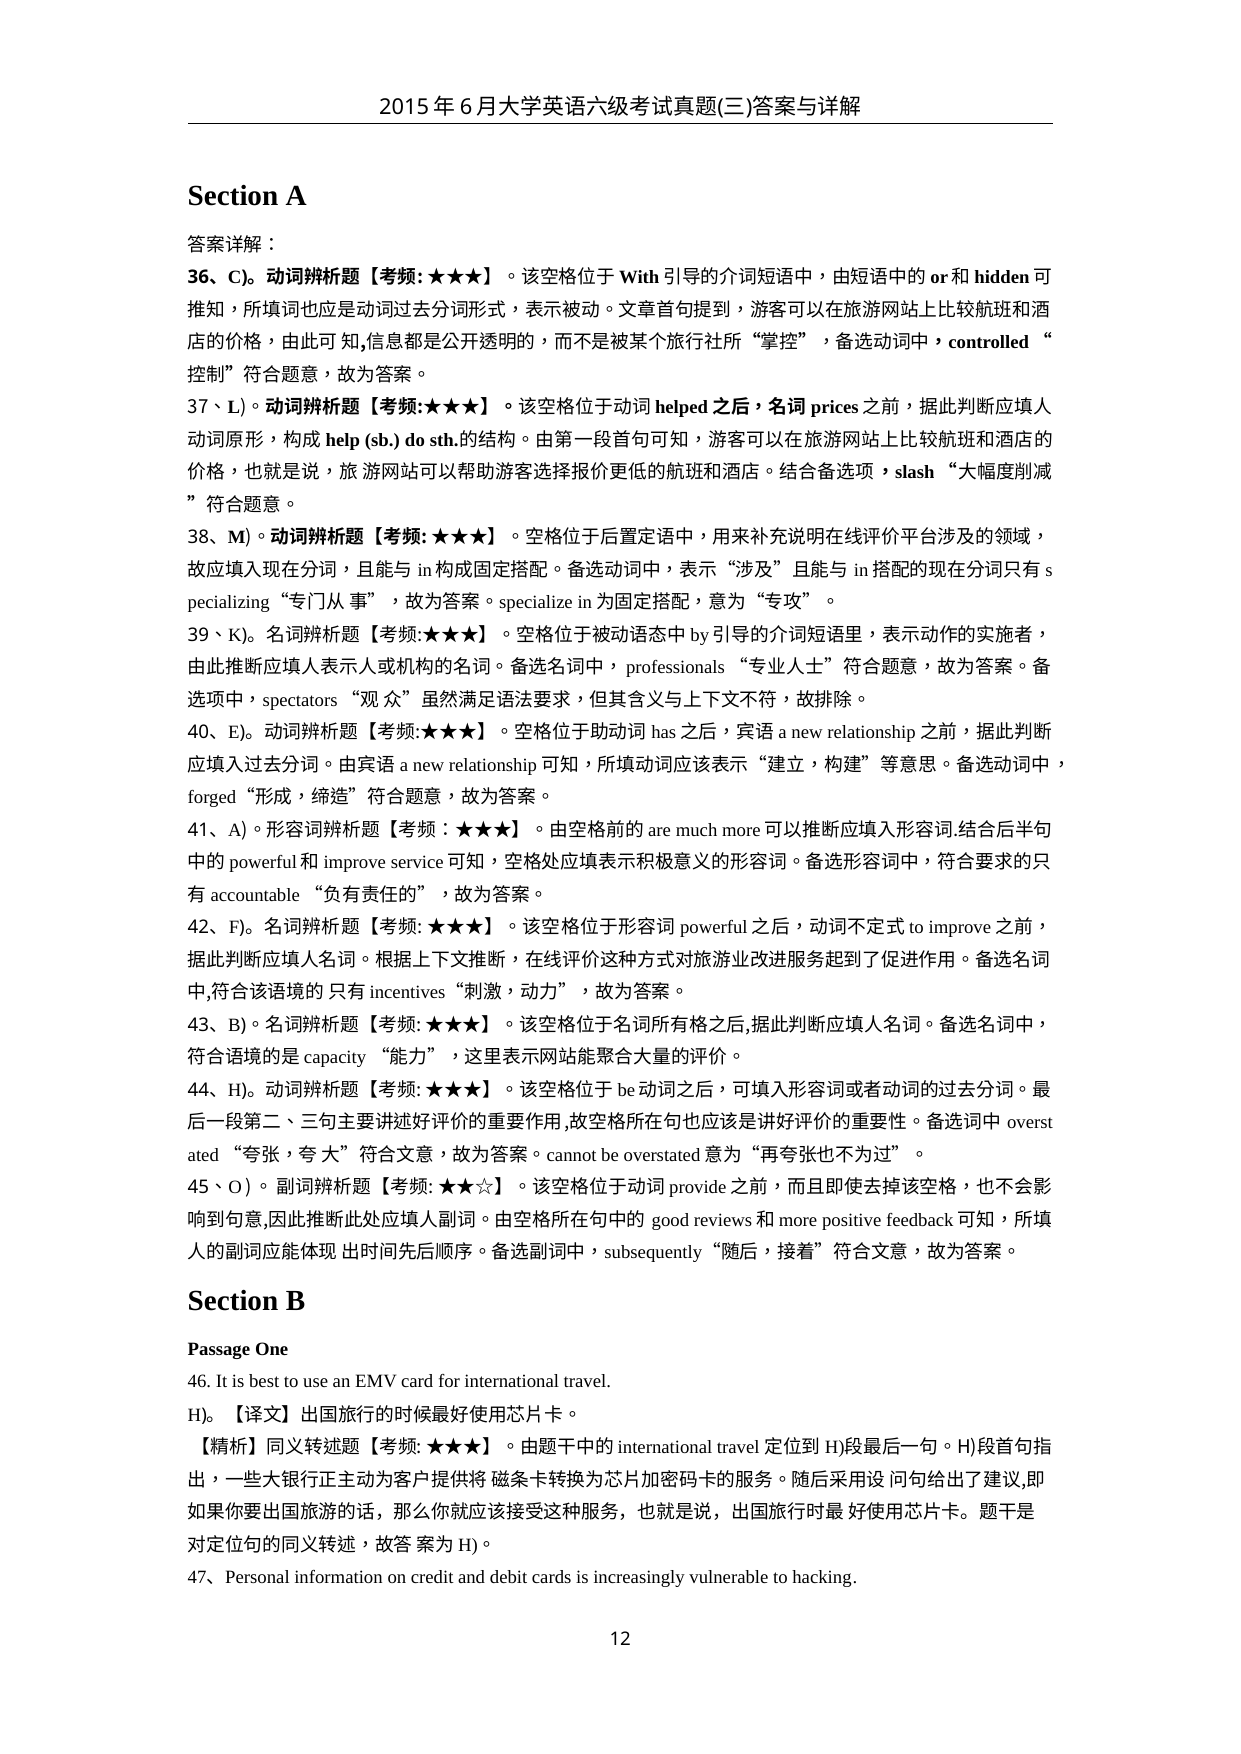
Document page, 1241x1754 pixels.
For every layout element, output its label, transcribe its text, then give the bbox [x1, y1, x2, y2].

text 47、Personal information on credit and debit cards is increasingly vulnerable to hacking. [187, 1559, 1053, 1592]
text 39、K)。名词辨析题【考频:★★★】。空格位于被动语态中by引导的介词短语里，表示动作的实施者，由此推断应填人表示人或机构的名词。备选名词中，professionals “专业人士”符合题意，故为答案。备选项中，spectators “观 众”虽然满足语法要求，但其含义与上下文不符，故排除。 [187, 617, 1053, 714]
text Section A [187, 162, 1053, 227]
text 37、L)。动词辨析题【考频:★★★】。该空格位于动词helped之后，名词prices之前，据此判断应填人动词原形，构成help (sb.) do sth.的结构。由第一段首句可知，游客可以在旅游网站上比较航班和酒店的价格，也就是说，旅 游网站可以帮助游客选择报价更低的航班和酒店。结合备选项，slash “大幅度削减”符合题意。 [187, 389, 1053, 519]
text 45、O)。副词辨析题【考频: ★★☆】。该空格位于动词provide之前，而且即使去掉该空格，也不会影响到句意,因此推断此处应填人副词。由空格所在句中的good reviews和more positive feedback可知，所填人的副词应能体现 出时间先后顺序。备选副词中，subsequently“随后，接着”符合文意，故为答案。 [187, 1169, 1053, 1267]
text 38、M)。动词辨析题【考频: ★★★】。空格位于后置定语中，用来补充说明在线评价平台涉及的领域，故应填入现在分词，且能与in构成固定搭配。备选动词中，表示“涉及”且能与in搭配的现在分词只有specializing“专门从 事”，故为答案。specialize in为固定搭配，意为“专攻”。 [187, 519, 1053, 617]
text 46. It is best to use an EMV card for international travel. [187, 1364, 1053, 1397]
text 答案详解： [187, 227, 1053, 259]
text 【精析】同义转述题【考频: ★★★】。由题干中的international travel 定位到 H)段最后一句。H)段首句指出，一些大银行正主动为客户提供将 磁条卡转换为芯片加密码卡的服务。随后采用设 问句给出了建议,即如果你要出国旅游的话，那么你就应该接受这种服务，也就是说，出国旅行时最 好使用芯片卡。题干是对定位句的同义转述，故答 案为H)。 [187, 1429, 1053, 1559]
text 40、E)。动词辨析题【考频:★★★】。空格位于助动词has之后，宾语a new relationship之前，据此判断应填入过去分词。由宾语a new relationship可知，所填动词应该表示“建立，构建”等意思。备选动词中，forged“形成，缔造”符合题意，故为答案。 [187, 714, 1053, 812]
text H)。【译文】出国旅行的时候最好使用芯片卡。 [187, 1397, 1053, 1429]
text 36、C)。动词辨析题【考频: ★★★】。该空格位于With引导的介词短语中，由短语中的or和hidden可推知，所填词也应是动词过去分词形式，表示被动。文章首句提到，游客可以在旅游网站上比较航班和酒店的价格，由此可 知,信息都是公开透明的，而不是被某个旅行社所“掌控”，备选动词中，controlled “控制”符合题意，故为答案。 [187, 259, 1053, 389]
text 41、A)。形容词辨析题【考频：★★★】。由空格前的are much more可以推断应填入形容词.结合后半句中的powerful和improve service可知，空格处应填表示积极意义的形容词。备选形容词中，符合要求的只有 accountable “负有责任的”，故为答案。 [187, 812, 1053, 909]
text 43、B)。名词辨析题【考频: ★★★】。该空格位于名词所有格之后,据此判断应填人名词。备选名词中，符合语境的是capacity “能力”，这里表示网站能聚合大量的评价。 [187, 1007, 1053, 1072]
text Section B [187, 1267, 1053, 1332]
text 44、H)。动词辨析题【考频: ★★★】。该空格位于be动词之后，可填入形容词或者动词的过去分词。最后一段第二、三句主要讲述好评价的重要作用,故空格所在句也应该是讲好评价的重要性。备选词中overstated “夸张，夸 大”符合文意，故为答案。cannot be overstated意为“再夸张也不为过”。 [187, 1072, 1053, 1169]
text Passage One [187, 1332, 1053, 1364]
text 42、F)。名词辨析题【考频: ★★★】。该空格位于形容词powerful之后，动词不定式to improve之前，据此判断应填人名词。根据上下文推断，在线评价这种方式对旅游业改进服务起到了促进作用。备选名词中,符合该语境的 只有incentives“刺激，动力”，故为答案。 [187, 909, 1053, 1007]
